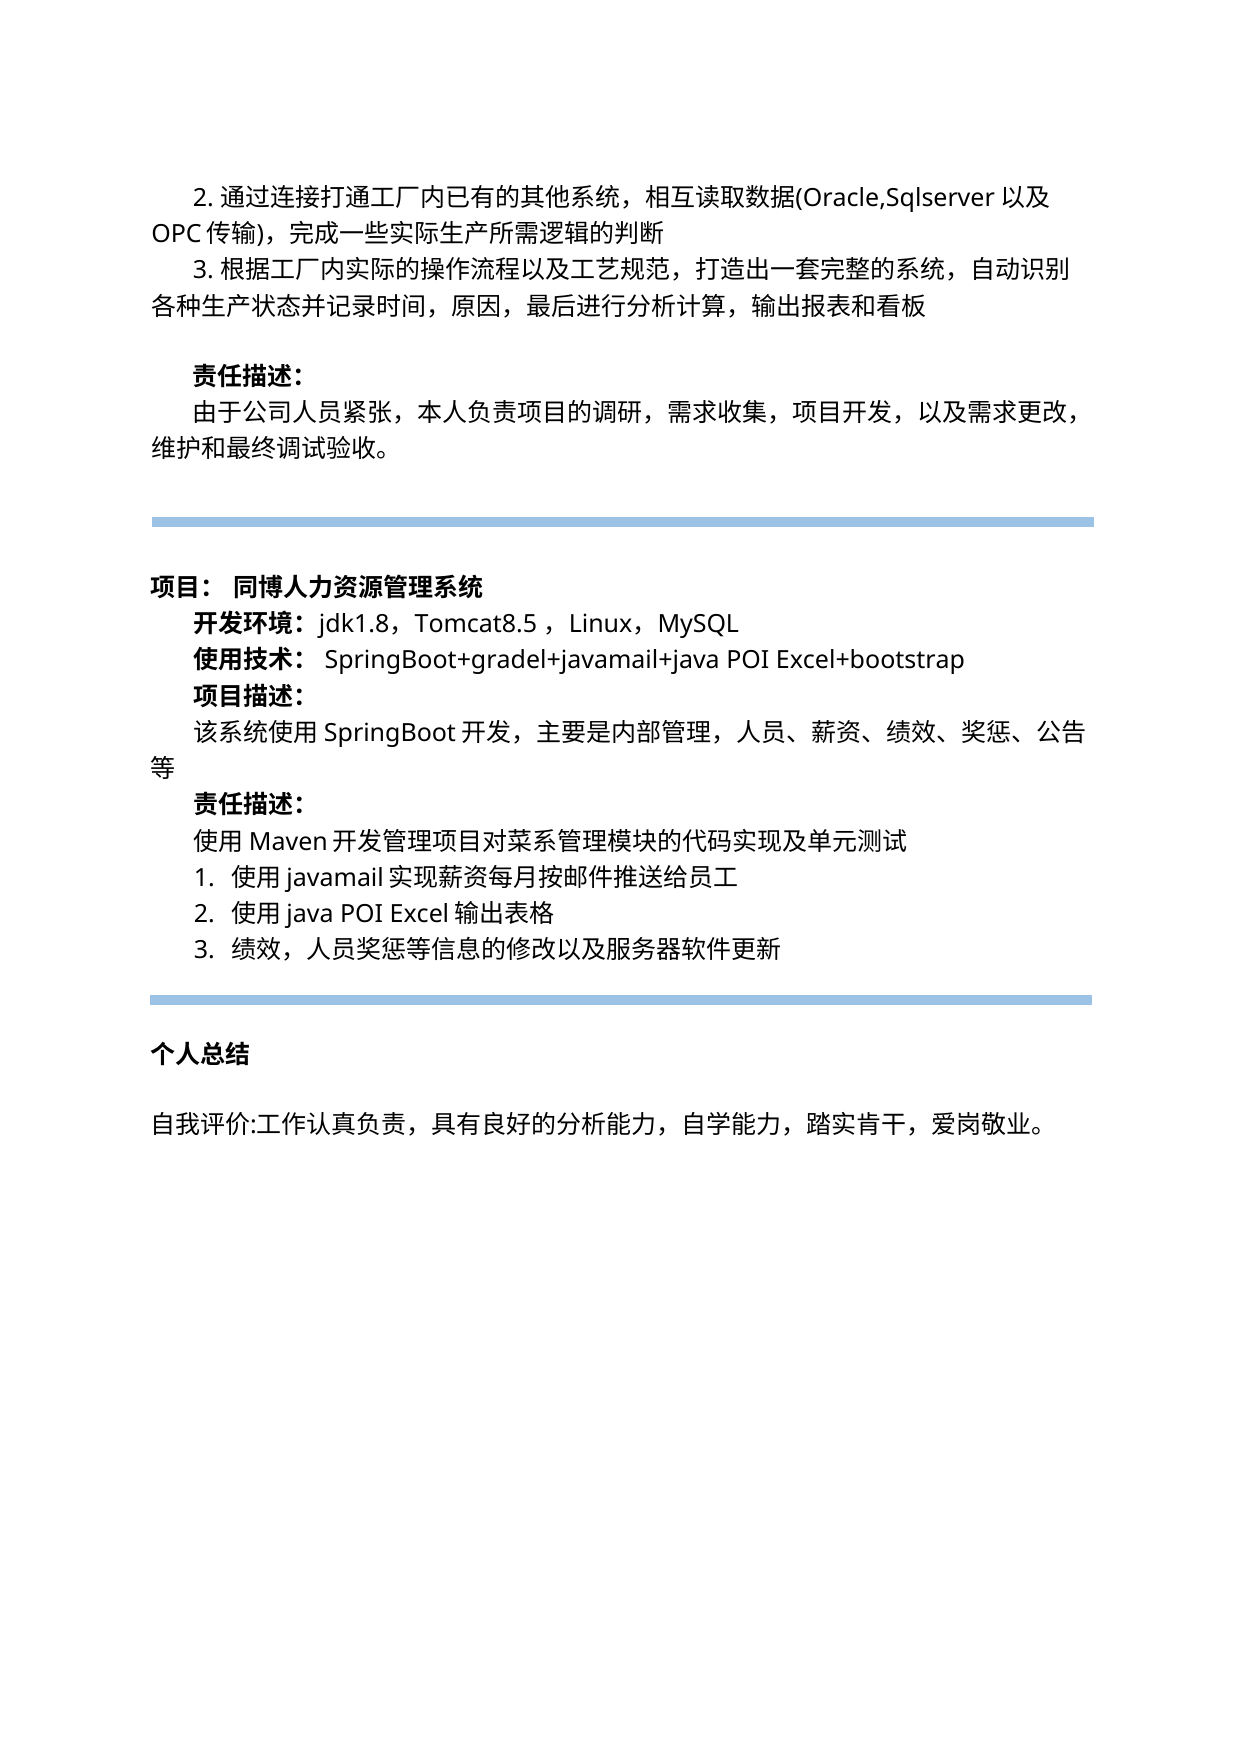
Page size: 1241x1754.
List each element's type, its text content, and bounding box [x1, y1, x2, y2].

text 使用技术： SpringBoot+gradel+javamail+java POI Excel+bootstrap [150, 640, 1090, 676]
text 开发环境：jdk1.8，Tomcat8.5 ，Linux，MySQL [150, 603, 1090, 640]
list 绩效，人员奖惩等信息的修改以及服务器软件更新 [194, 930, 1090, 966]
text 由于公司人员紧张，本人负责项目的调研，需求收集，项目开发，以及需求更改，维护和最终调试验收。 [151, 392, 1090, 465]
text 3. 根据工厂内实际的操作流程以及工艺规范，打造出一套完整的系统，自动识别各种生产状态并记录时间，原因，最后进行分析计算，输出报表和看板 [151, 250, 1090, 322]
list 使用java POI Excel输出表格 [194, 893, 1090, 930]
text 责任描述： [150, 785, 1090, 821]
text 2. 通过连接打通工厂内已有的其他系统，相互读取数据(Oracle,Sqlserver以及OPC传输)，完成一些实际生产所需逻辑的判断 [151, 177, 1090, 250]
text 项目： 同博人力资源管理系统 [150, 567, 1090, 603]
text 责任描述： [151, 356, 1090, 392]
text 该系统使用SpringBoot开发，主要是内部管理，人员、薪资、绩效、奖惩、公告等 [150, 712, 1090, 785]
list 使用javamail实现薪资每月按邮件推送给员工 [194, 857, 1090, 893]
text 个人总结 [150, 1034, 1090, 1070]
text 自我评价:工作认真负责，具有良好的分析能力，自学能力，踏实肯干，爱岗敬业。 [150, 1104, 1090, 1141]
text 项目描述： [150, 676, 1090, 712]
text 使用Maven开发管理项目对菜系管理模块的代码实现及单元测试 [150, 821, 1090, 857]
